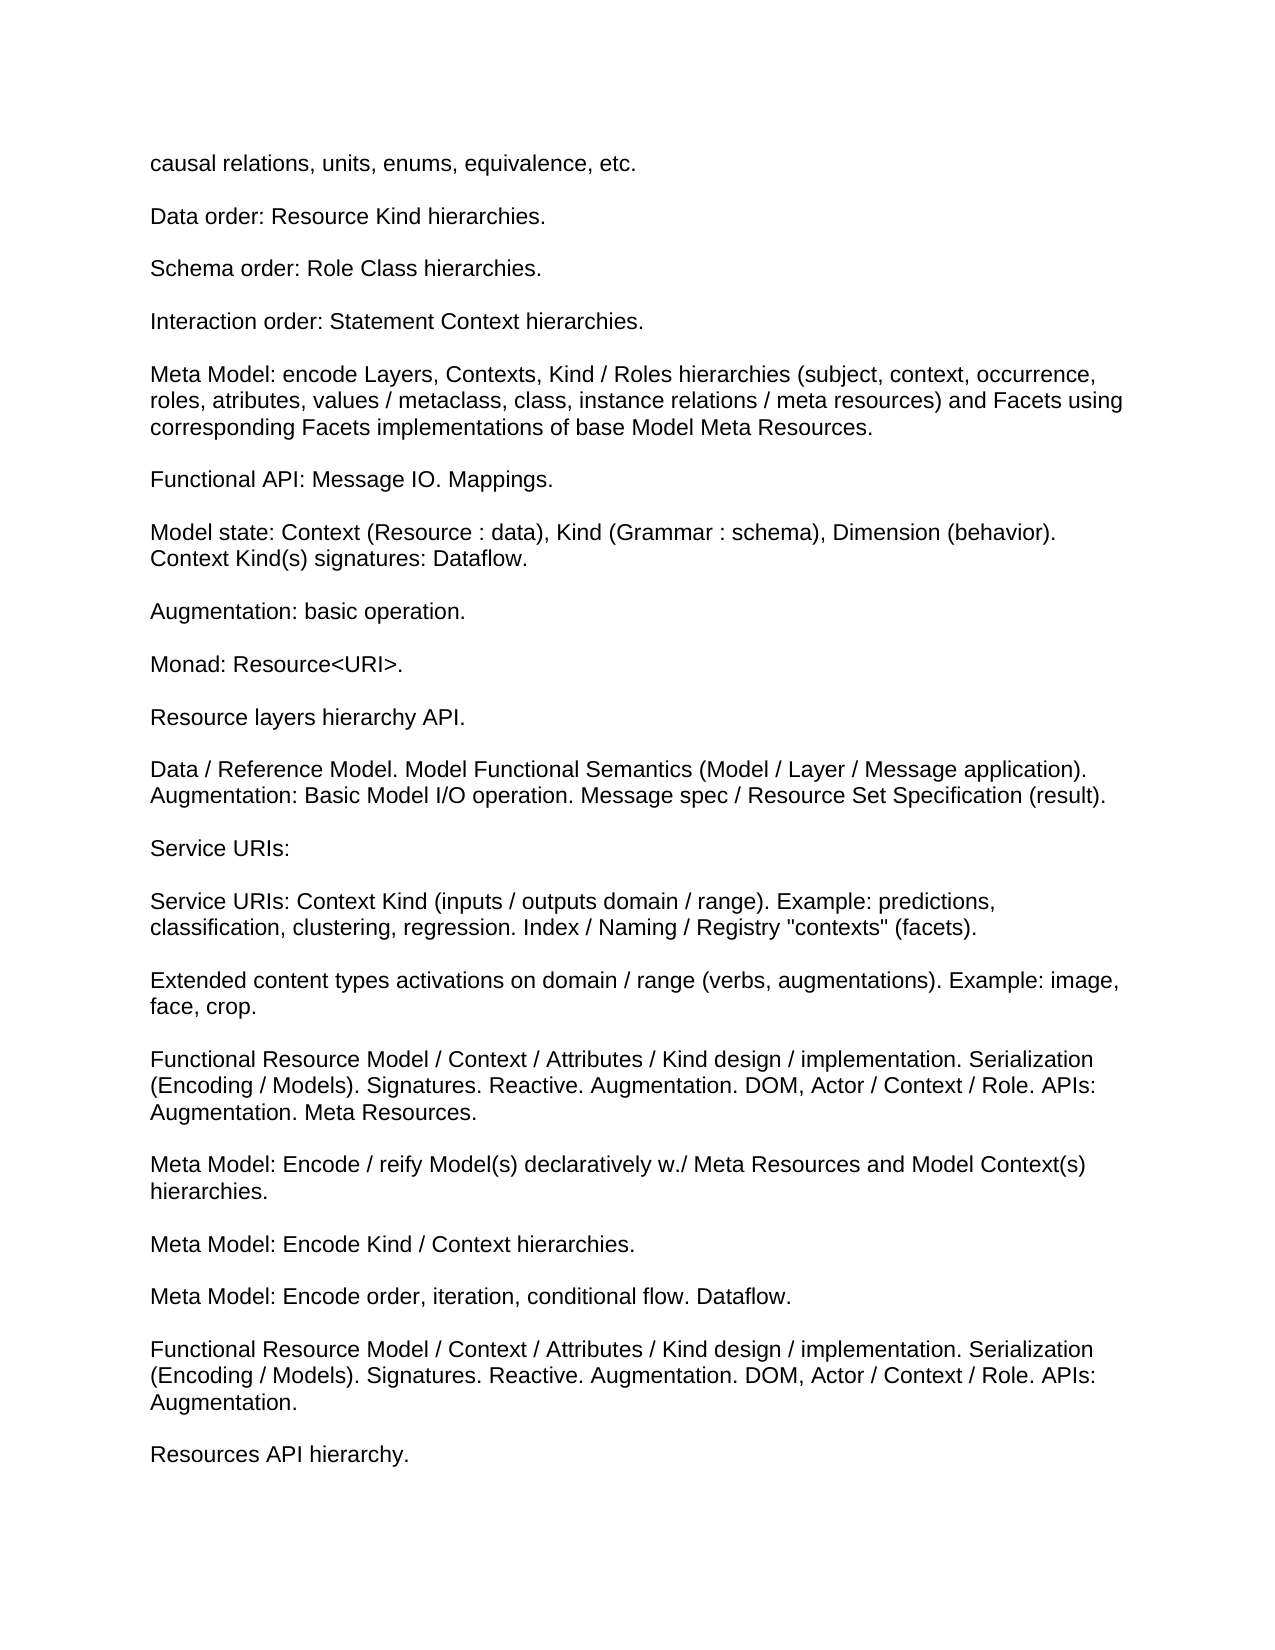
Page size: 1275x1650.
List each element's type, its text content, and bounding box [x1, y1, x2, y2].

text Functional API: Message IO. Mappings. [150, 466, 1125, 493]
text Monad: Resource<URI>. [150, 651, 1125, 677]
text Data / Reference Model. Model Functional Semantics (Model / Layer / Message application). Augmentation: Basic Model I/O operation. Message spec / Resource Set Specification (result). [150, 756, 1125, 809]
text Meta Model: encode Layers, Contexts, Kind / Roles hierarchies (subject, context, occurrence, roles, atributes, values / metaclass, class, instance relations / meta resources) and Facets using corresponding Facets implementations of base Model Meta Resources. [150, 361, 1125, 440]
text Data order: Resource Kind hierarchies. [150, 203, 1125, 229]
text Schema order: Role Class hierarchies. [150, 255, 1125, 282]
text Resources API hierarchy. [150, 1441, 1125, 1468]
text Extended content types activations on domain / range (verbs, augmentations). Example: image, face, crop. [150, 967, 1125, 1020]
text Interaction order: Statement Context hierarchies. [150, 308, 1125, 334]
text Service URIs: Context Kind (inputs / outputs domain / range). Example: predictions, classification, clustering, regression. Index / Naming / Registry "contexts" (facets). [150, 888, 1125, 941]
text Service URIs: [150, 835, 1125, 862]
text Meta Model: Encode Kind / Context hierarchies. [150, 1231, 1125, 1257]
text Model state: Context (Resource : data), Kind (Grammar : schema), Dimension (behavior). Context Kind(s) signatures: Dataflow. [150, 519, 1125, 572]
text Functional Resource Model / Context / Attributes / Kind design / implementation. Serialization (Encoding / Models). Signatures. Reactive. Augmentation. DOM, Actor / Context / Role. APIs: Augmentation. Meta Resources. [150, 1046, 1125, 1125]
text Meta Model: Encode / reify Model(s) declaratively w./ Meta Resources and Model Context(s) hierarchies. [150, 1151, 1125, 1204]
text Augmentation: basic operation. [150, 598, 1125, 624]
text Resource layers hierarchy API. [150, 703, 1125, 730]
text State order (in context class hierarchies axes), comparison relations, iterations, flow, events, causal relations, units, enums, equivalence, etc. [150, 150, 1125, 176]
text Meta Model: Encode order, iteration, conditional flow. Dataflow. [150, 1283, 1125, 1309]
